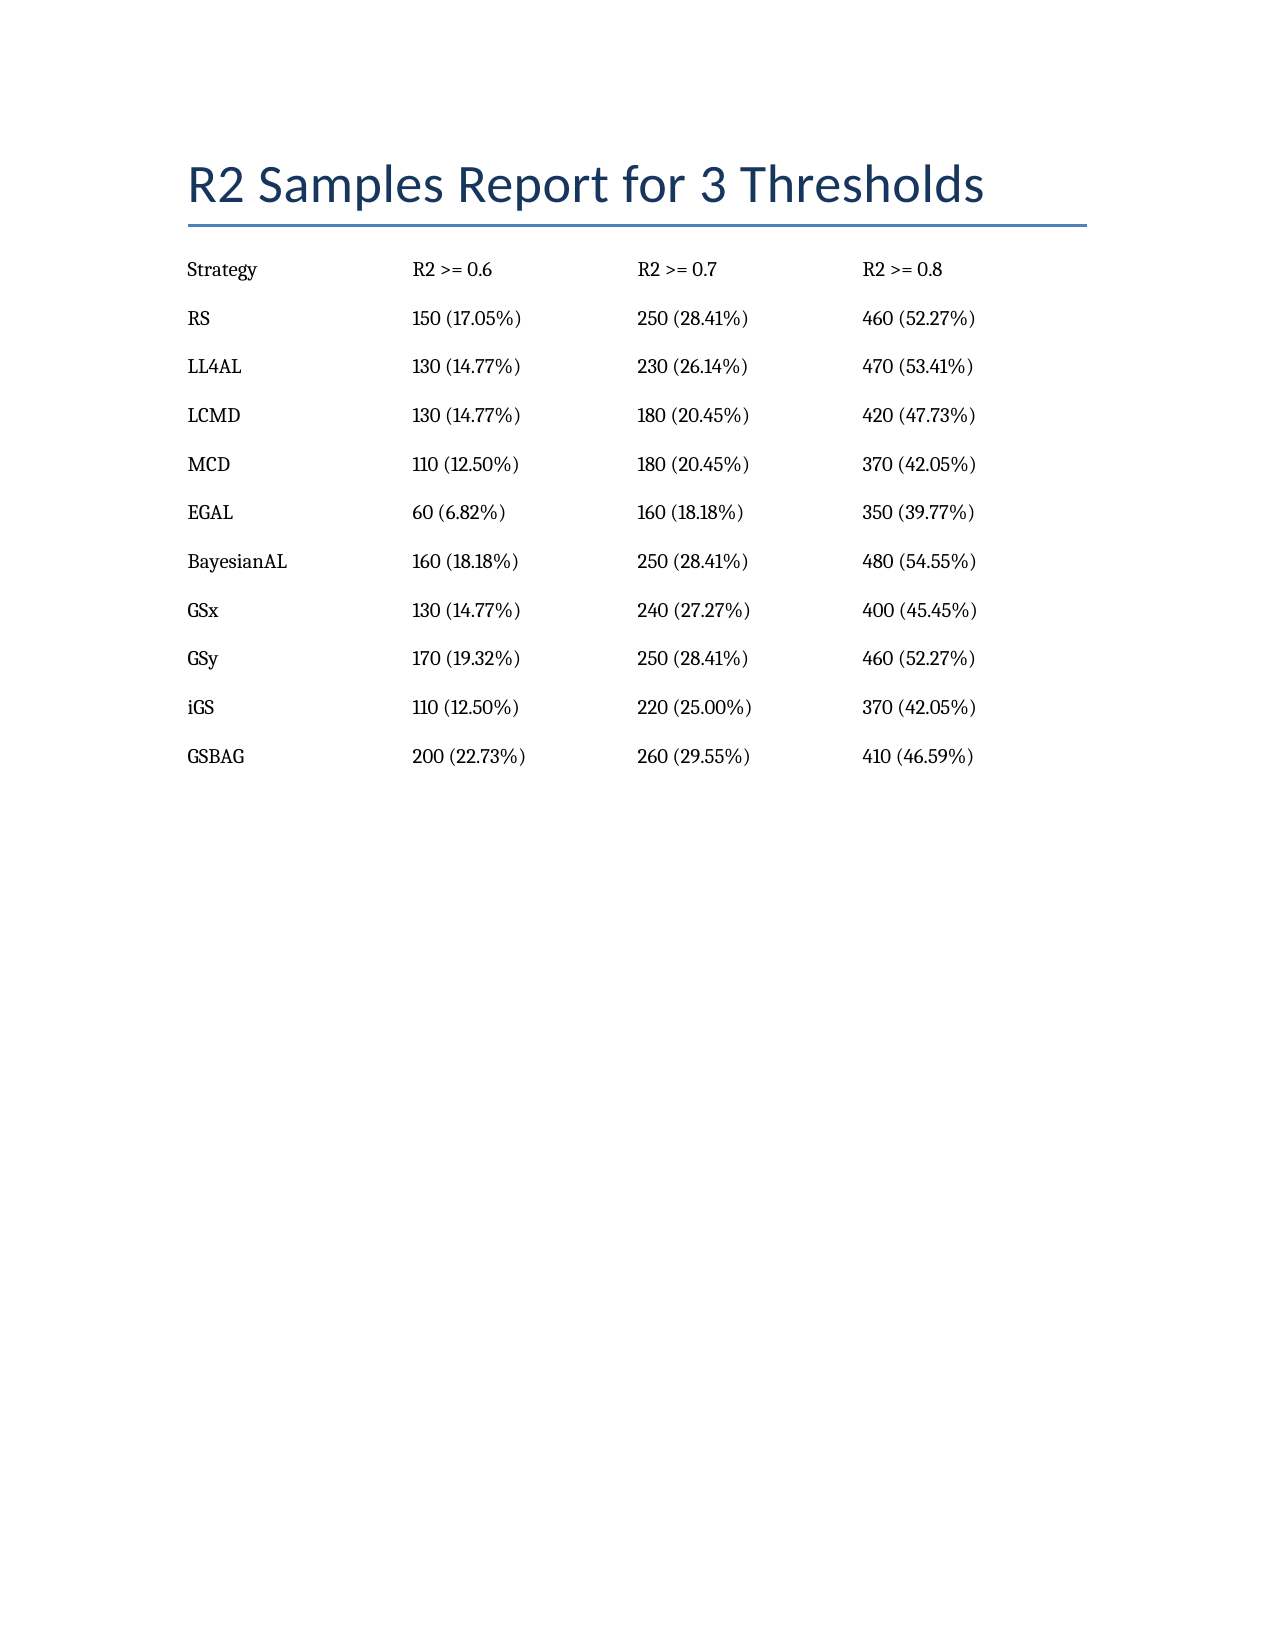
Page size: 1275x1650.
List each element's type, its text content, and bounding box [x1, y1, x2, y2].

table_cell 130 (14.77%) [401, 355, 626, 404]
table_cell GSy [176, 647, 401, 696]
table_cell 160 (18.18%) [626, 501, 851, 550]
table_cell 410 (46.59%) [851, 744, 1076, 793]
table_cell EGAL [176, 501, 401, 550]
table_cell 230 (26.14%) [626, 355, 851, 404]
table_cell 220 (25.00%) [626, 696, 851, 744]
table_cell 400 (45.45%) [851, 598, 1076, 647]
table_cell 130 (14.77%) [401, 404, 626, 452]
table_cell 180 (20.45%) [626, 404, 851, 452]
table_cell 150 (17.05%) [401, 306, 626, 355]
table_cell 170 (19.32%) [401, 647, 626, 696]
table_cell GSx [176, 598, 401, 647]
title R2 Samples Report for 3 Thresholds [187, 150, 1087, 227]
table_header R2 >= 0.7 [626, 258, 851, 306]
table_cell 460 (52.27%) [851, 306, 1076, 355]
table_cell LCMD [176, 404, 401, 452]
table_cell 200 (22.73%) [401, 744, 626, 793]
table_cell 180 (20.45%) [626, 453, 851, 501]
table_cell 60 (6.82%) [401, 501, 626, 550]
table_header R2 >= 0.6 [401, 258, 626, 306]
table_cell iGS [176, 696, 401, 744]
table_header R2 >= 0.8 [851, 258, 1076, 306]
table_cell RS [176, 306, 401, 355]
table_cell 470 (53.41%) [851, 355, 1076, 404]
table_cell 240 (27.27%) [626, 598, 851, 647]
table_cell MCD [176, 453, 401, 501]
table_cell BayesianAL [176, 550, 401, 598]
table_cell 160 (18.18%) [401, 550, 626, 598]
table_cell 260 (29.55%) [626, 744, 851, 793]
table_cell LL4AL [176, 355, 401, 404]
table_cell 460 (52.27%) [851, 647, 1076, 696]
table_cell 370 (42.05%) [851, 453, 1076, 501]
table_cell 110 (12.50%) [401, 453, 626, 501]
table_cell 250 (28.41%) [626, 647, 851, 696]
table_cell 250 (28.41%) [626, 306, 851, 355]
table_cell 110 (12.50%) [401, 696, 626, 744]
table_cell 420 (47.73%) [851, 404, 1076, 452]
table_cell 130 (14.77%) [401, 598, 626, 647]
table_cell 350 (39.77%) [851, 501, 1076, 550]
table_cell 250 (28.41%) [626, 550, 851, 598]
table_cell 370 (42.05%) [851, 696, 1076, 744]
table_cell GSBAG [176, 744, 401, 793]
table_cell 480 (54.55%) [851, 550, 1076, 598]
table_header Strategy [176, 258, 401, 306]
